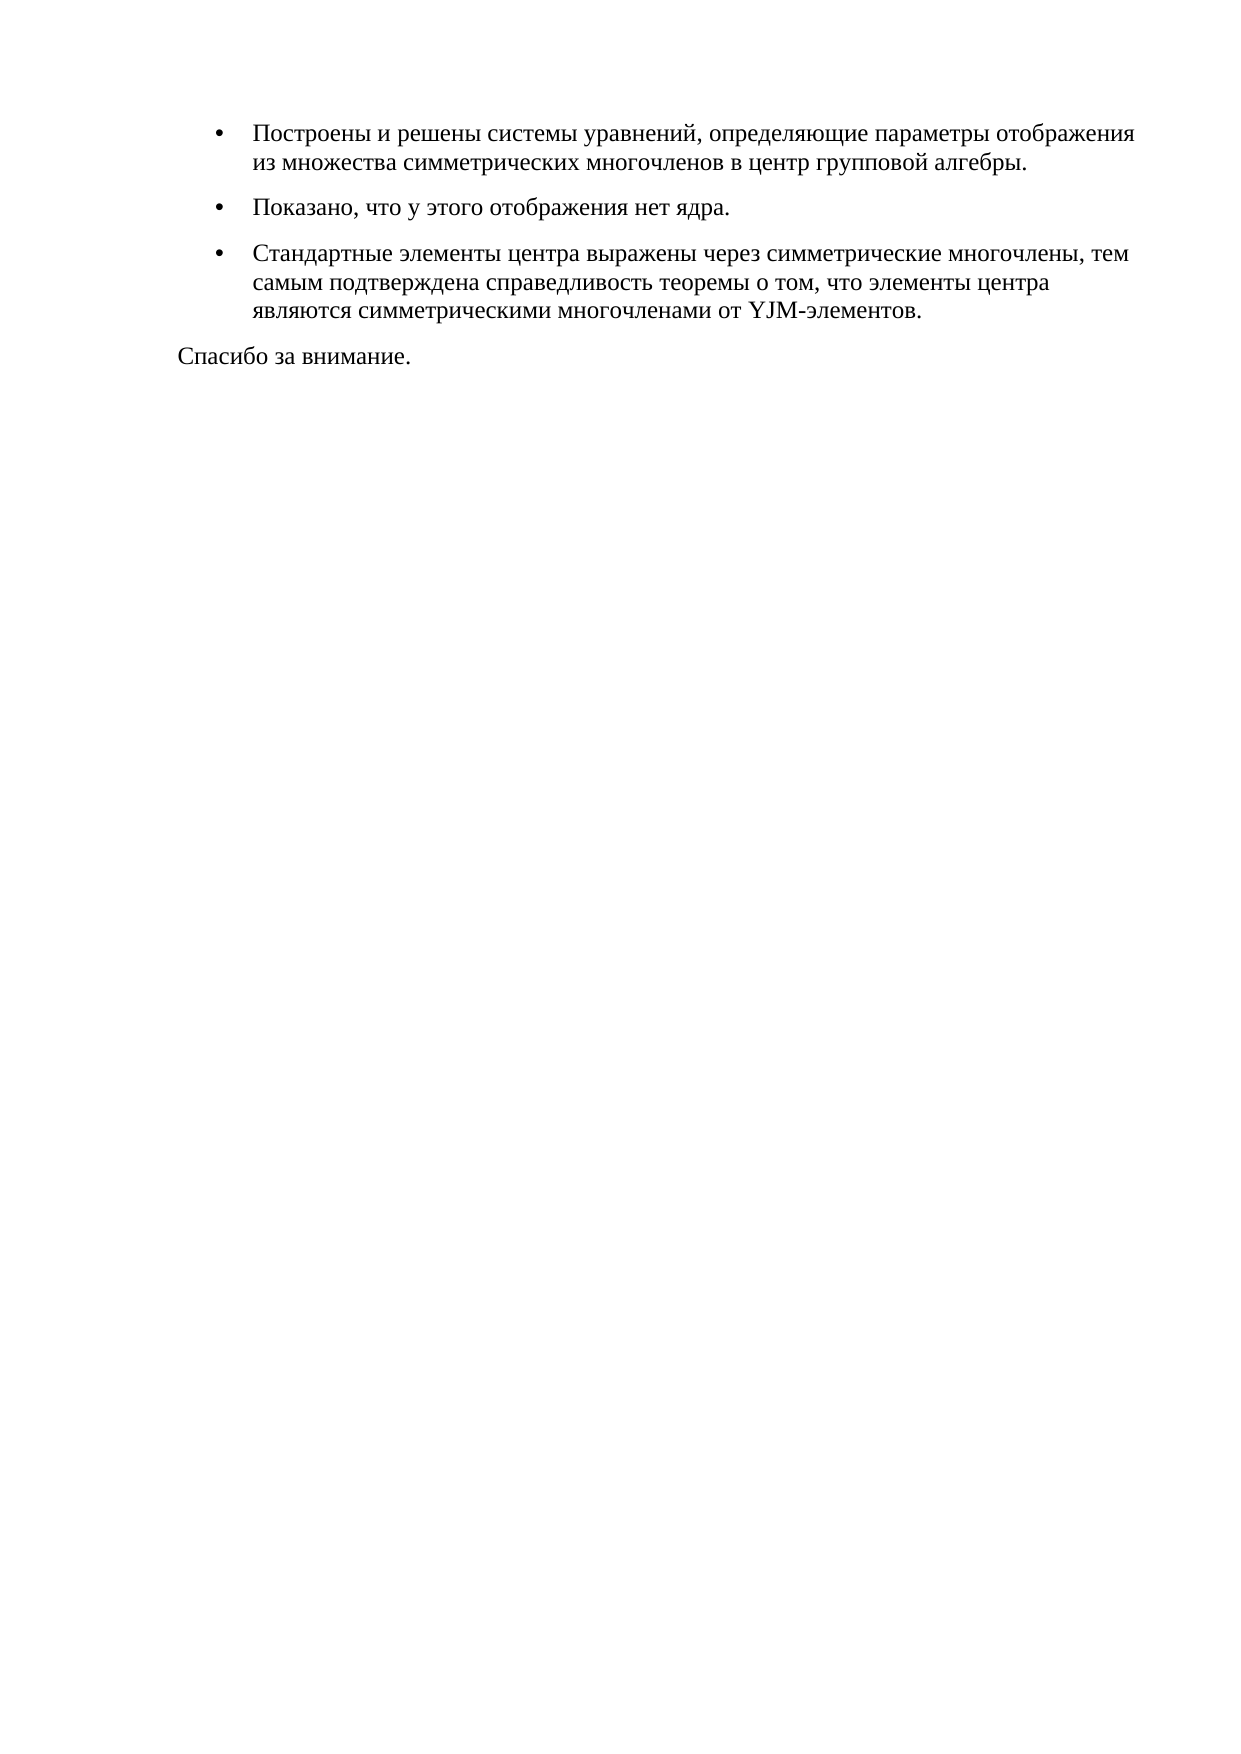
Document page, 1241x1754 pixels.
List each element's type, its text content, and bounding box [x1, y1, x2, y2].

list Стандартные элементы центра выражены через симметрические многочлены, тем самым подтверждена справедливость теоремы о том, что элементы центра являются симметрическими многочленами от YJM-элементов. [215, 238, 1152, 324]
list Построены и решены системы уравнений, определяющие параметры отображения из множества симметрических многочленов в центр групповой алгебры. [215, 118, 1152, 176]
list Показано, что у этого отображения нет ядра. [215, 192, 1152, 221]
text Спасибо за внимание. [177, 341, 1152, 370]
